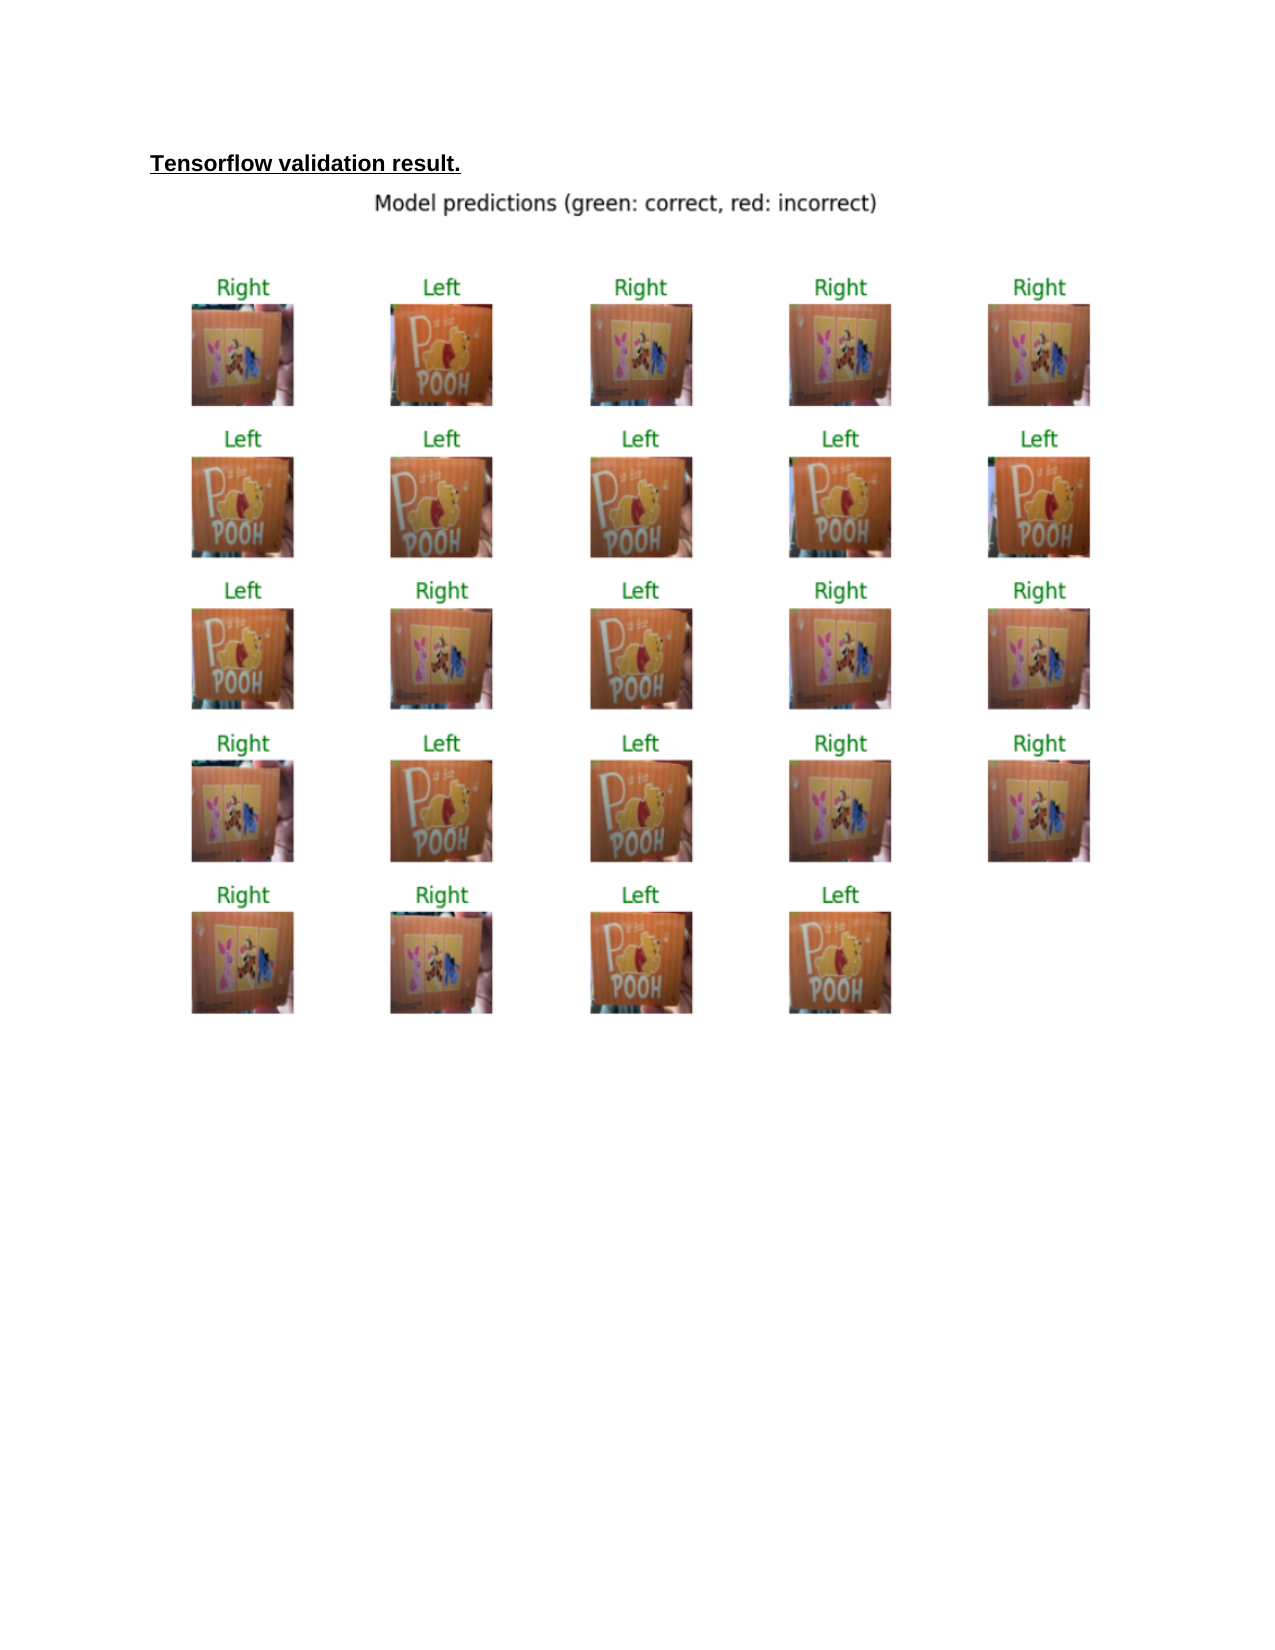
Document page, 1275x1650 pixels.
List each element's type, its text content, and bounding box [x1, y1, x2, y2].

text Tensorflow validation result. [150, 150, 1125, 180]
picture [150, 180, 1125, 1060]
